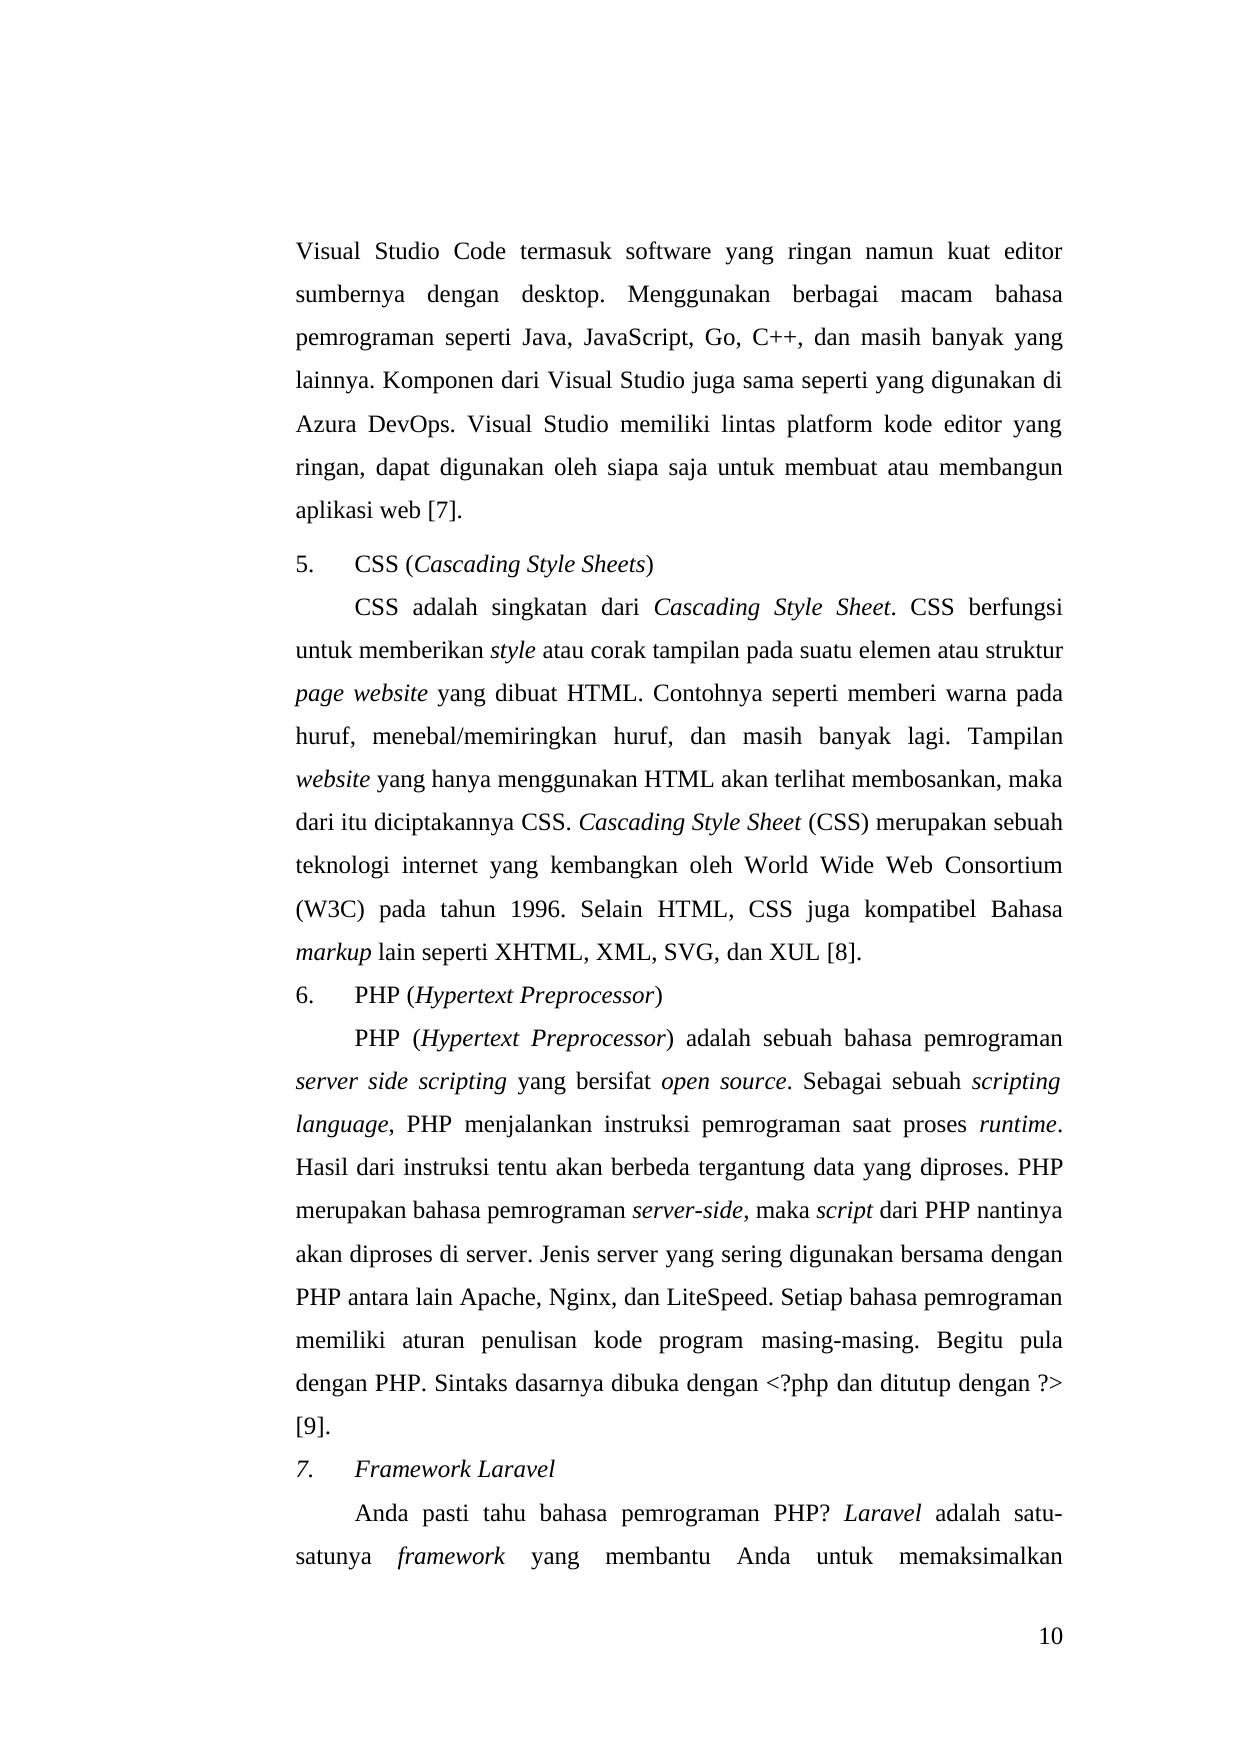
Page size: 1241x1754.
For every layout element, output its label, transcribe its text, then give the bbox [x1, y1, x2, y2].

list Framework Laravel [295, 1454, 1063, 1483]
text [251, 1498, 1063, 1569]
list CSS (Cascading Style Sheets) [295, 549, 1063, 577]
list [295, 236, 1063, 524]
text CSS adalah singkatan dari Cascading Style Sheet. CSS berfungsi untuk memberikan style atau corak tampilan pada suatu elemen atau struktur page website yang dibuat HTML. Contohnya seperti memberi warna pada huruf, menebal/memiringkan huruf, dan masih banyak lagi. Tampilan website yang hanya menggunakan HTML akan terlihat membosankan, maka dari itu diciptakannya CSS. Cascading Style Sheet (CSS) merupakan sebuah teknologi internet yang kembangkan oleh World Wide Web Consortium (W3C) pada tahun 1996. Selain HTML, CSS juga kompatibel Bahasa markup lain seperti XHTML, XML, SVG, dan XUL . [251, 592, 1063, 966]
list PHP (Hypertext Preprocessor) [295, 980, 1063, 1009]
text PHP (Hypertext Preprocessor) adalah sebuah bahasa pemrograman server side scripting yang bersifat open source. Sebagai sebuah scripting language, PHP menjalankan instruksi pemrograman saat proses runtime. Hasil dari instruksi tentu akan berbeda tergantung data yang diproses. PHP merupakan bahasa pemrograman server-side, maka script dari PHP nantinya akan diproses di server. Jenis server yang sering digunakan bersama dengan PHP antara lain Apache, Nginx, dan LiteSpeed. Setiap bahasa pemrograman memiliki aturan penulisan kode program masing-masing. Begitu pula dengan PHP. Sintaks dasarnya dibuka dengan <?php dan ditutup dengan ?> . [266, 1023, 1063, 1440]
